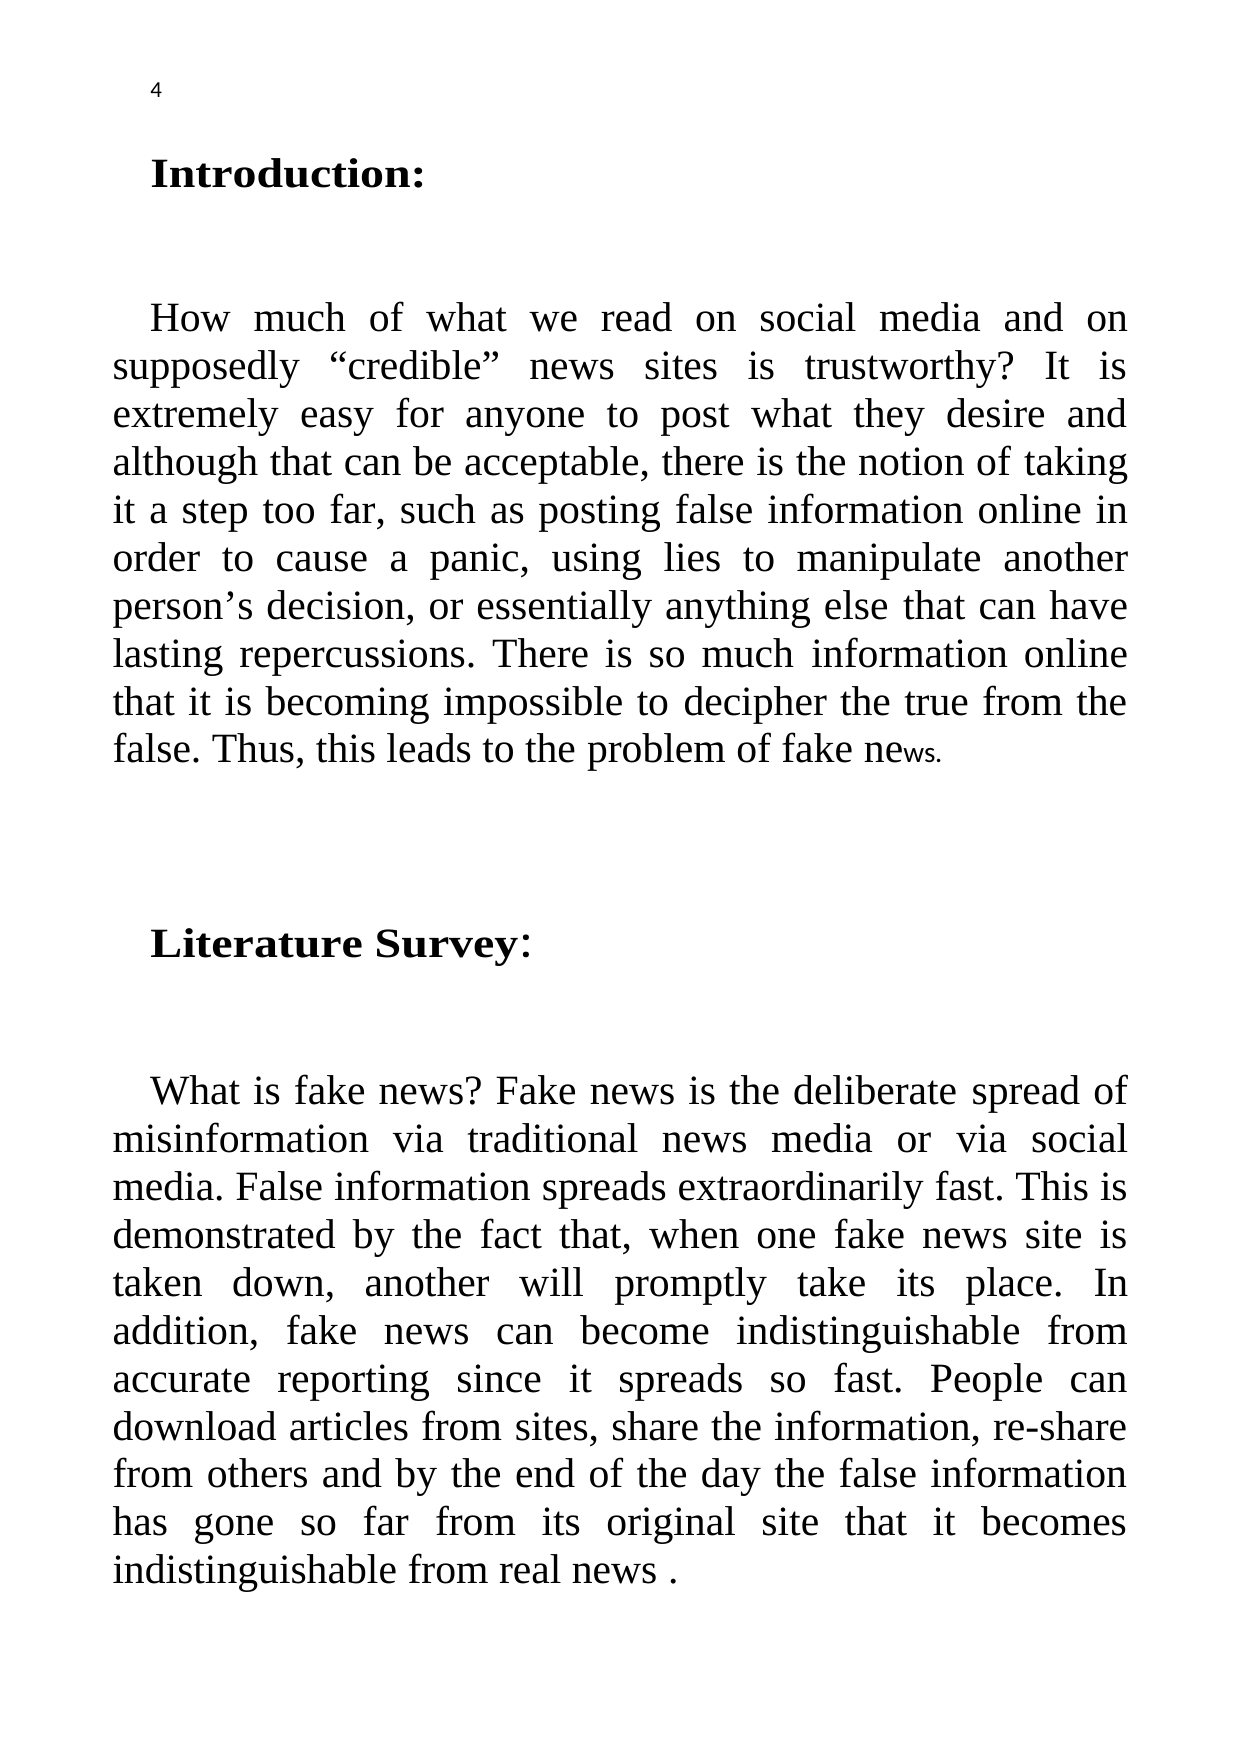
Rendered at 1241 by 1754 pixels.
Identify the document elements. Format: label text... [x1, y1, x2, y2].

text What is fake news? Fake news is the deliberate spread of misinformation via traditional news media or via social media. False information spreads extraordinarily fast. This is demonstrated by the fact that, when one fake news site is taken down, another will promptly take its place. In addition, fake news can become indistinguishable from accurate reporting since it spreads so fast. People can download articles from sites, share the information, re-share from others and by the end of the day the false information has gone so far from its original site that it becomes indistinguishable from real news . [112, 1066, 1128, 1593]
subtitle Introduction: [150, 149, 1240, 197]
subtitle Literature Survey: [150, 913, 1240, 969]
text How much of what we read on social media and on supposedly “credible” news sites is trustworthy? It is extremely easy for anyone to post what they desire and although that can be acceptable, there is the notion of taking it a step too far, such as posting false information online in order to cause a panic, using lies to manipulate another person’s decision, or essentially anything else that can have lasting repercussions. There is so much information online that it is becoming impossible to decipher the true from the false. Thus, this leads to the problem of fake news. [112, 293, 1128, 772]
